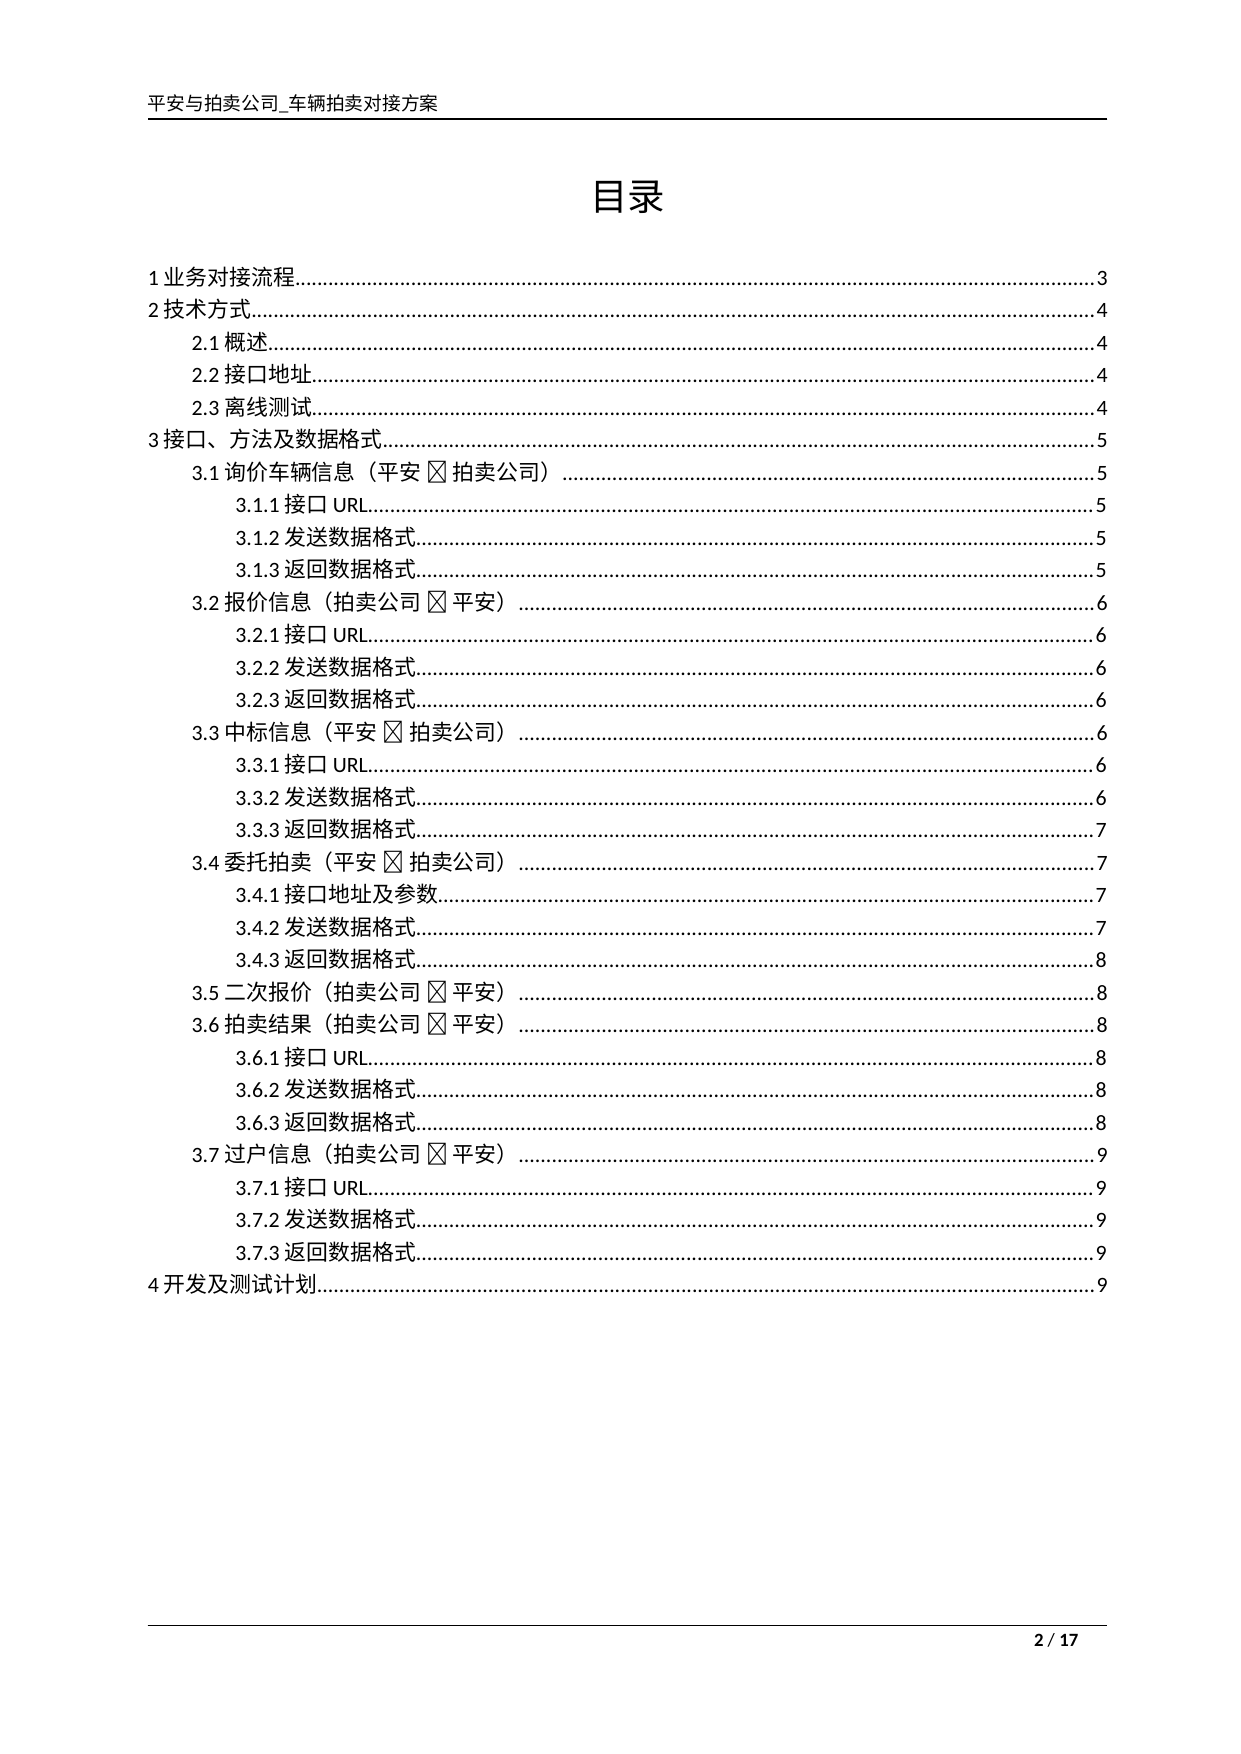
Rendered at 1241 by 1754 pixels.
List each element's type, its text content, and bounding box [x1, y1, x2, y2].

text 3.2.2 发送数据格式 6 [235, 649, 1107, 682]
text 4 开发及测试计划 9 [148, 1267, 1107, 1299]
text 3.5 二次报价（拍卖公司 平安） 8 [191, 974, 1107, 1007]
text 3.6 拍卖结果（拍卖公司 平安） 8 [191, 1007, 1107, 1039]
text 3.3.2 发送数据格式 6 [235, 779, 1107, 812]
text 3.4.2 发送数据格式 7 [235, 909, 1107, 942]
text 3.7.3 返回数据格式 9 [235, 1234, 1107, 1267]
text 3.3 中标信息（平安 拍卖公司） 6 [191, 714, 1107, 747]
text 3.2.1 接口URL 6 [235, 617, 1107, 649]
text 3.7 过户信息（拍卖公司 平安） 9 [191, 1137, 1107, 1169]
text 2.3 离线测试 4 [191, 389, 1107, 422]
text 3.6.1 接口URL 8 [235, 1039, 1107, 1072]
text 3.2.3 返回数据格式 6 [235, 682, 1107, 714]
text 3.4.1 接口地址及参数 7 [235, 877, 1107, 909]
text 3.2 报价信息（拍卖公司 平安） 6 [191, 584, 1107, 617]
text 3.7.1 接口URL 9 [235, 1169, 1107, 1202]
text 3.3.3 返回数据格式 7 [235, 812, 1107, 844]
text 2.2 接口地址 4 [191, 357, 1107, 389]
text 3.6.3 返回数据格式 8 [235, 1104, 1107, 1137]
text 3.6.2 发送数据格式 8 [235, 1072, 1107, 1104]
text 3.4 委托拍卖（平安 拍卖公司） 7 [191, 844, 1107, 877]
text 3.1 询价车辆信息（平安 拍卖公司） 5 [191, 454, 1107, 487]
text 1 业务对接流程 3 [148, 259, 1107, 292]
text 3.1.3 返回数据格式 5 [235, 552, 1107, 584]
text 2.1 概述 4 [191, 324, 1107, 357]
text 3.1.1 接口URL 5 [235, 487, 1107, 519]
text 3.7.2 发送数据格式 9 [235, 1202, 1107, 1234]
text 3.1.2 发送数据格式 5 [235, 519, 1107, 552]
text 2 技术方式 4 [148, 292, 1107, 324]
text 3 接口、方法及数据格式 5 [148, 422, 1107, 454]
text 3.3.1 接口URL 6 [235, 747, 1107, 779]
text 3.4.3 返回数据格式 8 [235, 942, 1107, 974]
text 目录 [148, 162, 1107, 227]
